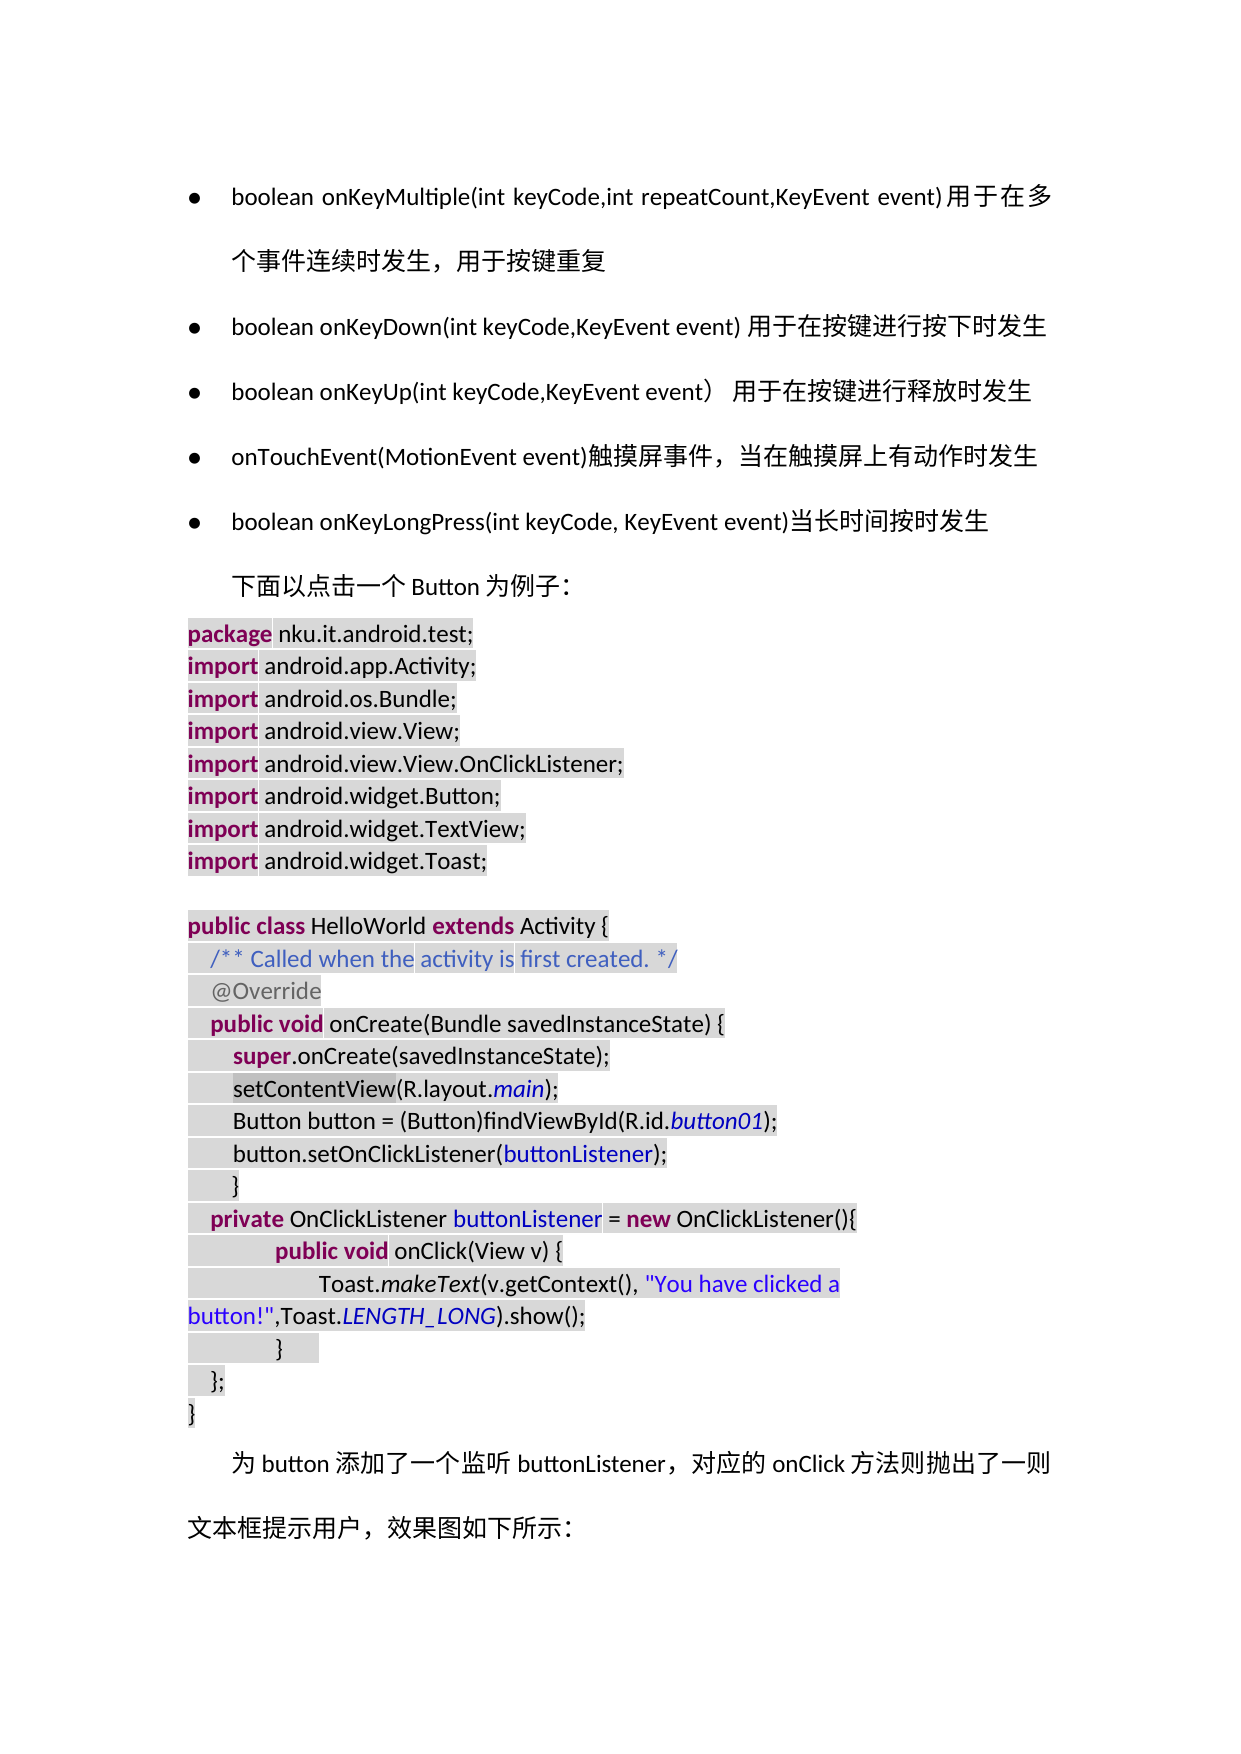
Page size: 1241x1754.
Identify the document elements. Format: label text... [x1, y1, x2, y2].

text } [187, 1169, 1053, 1202]
text import android.view.View.OnClickListener; [187, 747, 1053, 779]
text import android.widget.Button; [187, 779, 1053, 812]
text 下面以点击一个Button为例子： [231, 552, 1053, 617]
list boolean onKeyUp(int keyCode,KeyEvent event） 用于在按键进行释放时发生 [187, 357, 1053, 422]
text setContentView(R.layout.main); [187, 1072, 1053, 1104]
list onTouchEvent(MotionEvent event)触摸屏事件，当在触摸屏上有动作时发生 [187, 422, 1053, 487]
list boolean onKeyMultiple(int keyCode,int repeatCount,KeyEvent event)用于在多个事件连续时发生，用于按键重复 [187, 162, 1053, 292]
text button.setOnClickListener(buttonListener); [187, 1137, 1053, 1169]
text Button button = (Button)findViewById(R.id.button01); [187, 1104, 1053, 1137]
text } [187, 1397, 1053, 1429]
text import android.view.View; [187, 714, 1053, 747]
text package nku.it.android.test; [187, 617, 1053, 649]
text public void onClick(View v) { [187, 1234, 1053, 1267]
text import android.app.Activity; [187, 649, 1053, 682]
text private OnClickListener buttonListener = new OnClickListener(){ [187, 1202, 1053, 1234]
text public void onCreate(Bundle savedInstanceState) { [187, 1007, 1053, 1039]
text } [187, 1332, 1053, 1364]
text @Override [187, 974, 1053, 1007]
text import android.widget.TextView; [187, 812, 1053, 844]
text import android.os.Bundle; [187, 682, 1053, 714]
text /** Called when the activity is first created. */ [187, 942, 1053, 974]
text }; [187, 1364, 1053, 1397]
text 为button添加了一个监听buttonListener，对应的onClick方法则抛出了一则文本框提示用户，效果图如下所示： [187, 1429, 1053, 1559]
text Toast.makeText(v.getContext(), "You have clicked a button!",Toast.LENGTH_LONG).show(); [187, 1267, 1053, 1332]
text import android.widget.Toast; [187, 844, 1053, 877]
text public class HelloWorld extends Activity { [187, 909, 1053, 942]
list boolean onKeyDown(int keyCode,KeyEvent event) 用于在按键进行按下时发生 [187, 292, 1053, 357]
list boolean onKeyLongPress(int keyCode, KeyEvent event)当长时间按时发生 [187, 487, 1053, 552]
text super.onCreate(savedInstanceState); [187, 1039, 1053, 1072]
